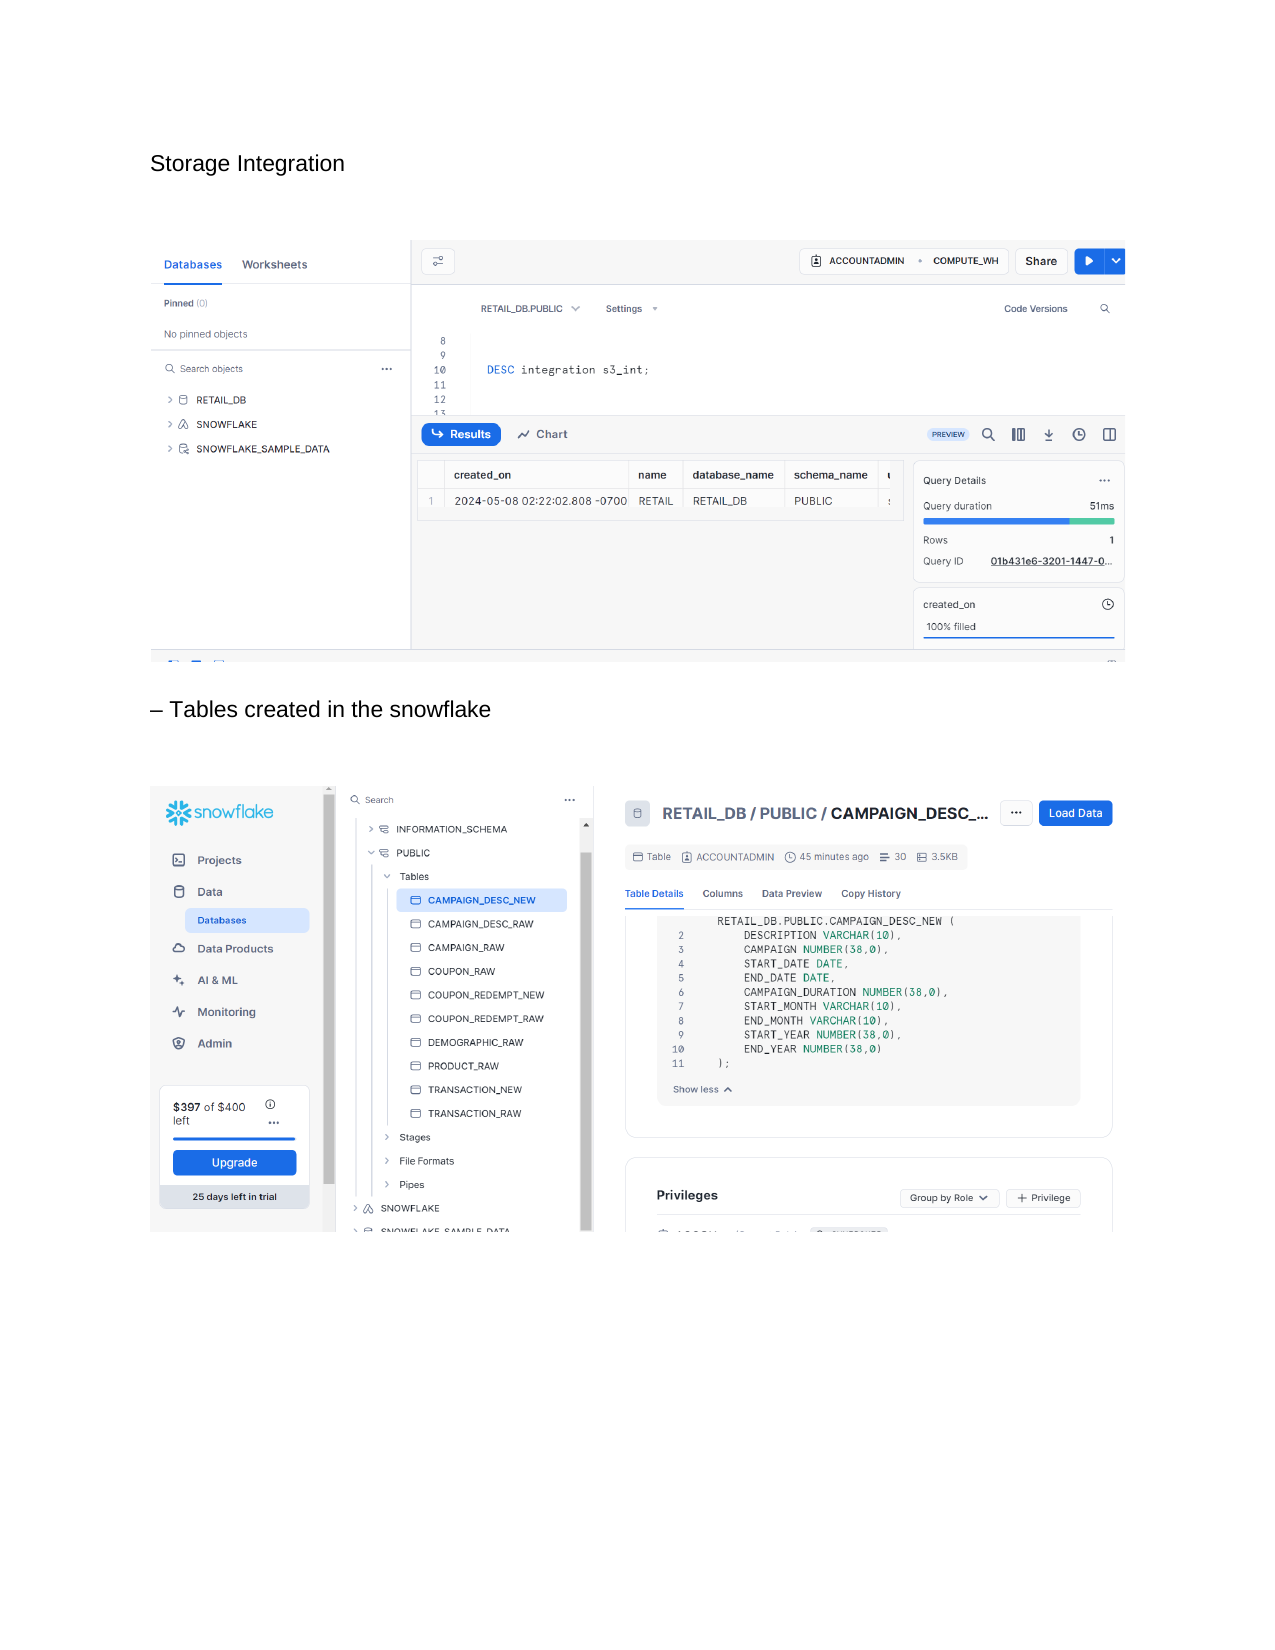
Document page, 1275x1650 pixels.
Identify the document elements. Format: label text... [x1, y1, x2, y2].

picture [150, 786, 1125, 1232]
text – Tables created in the snowflake [150, 696, 1125, 722]
text Storage Integration [150, 150, 1125, 176]
picture [150, 240, 1125, 662]
